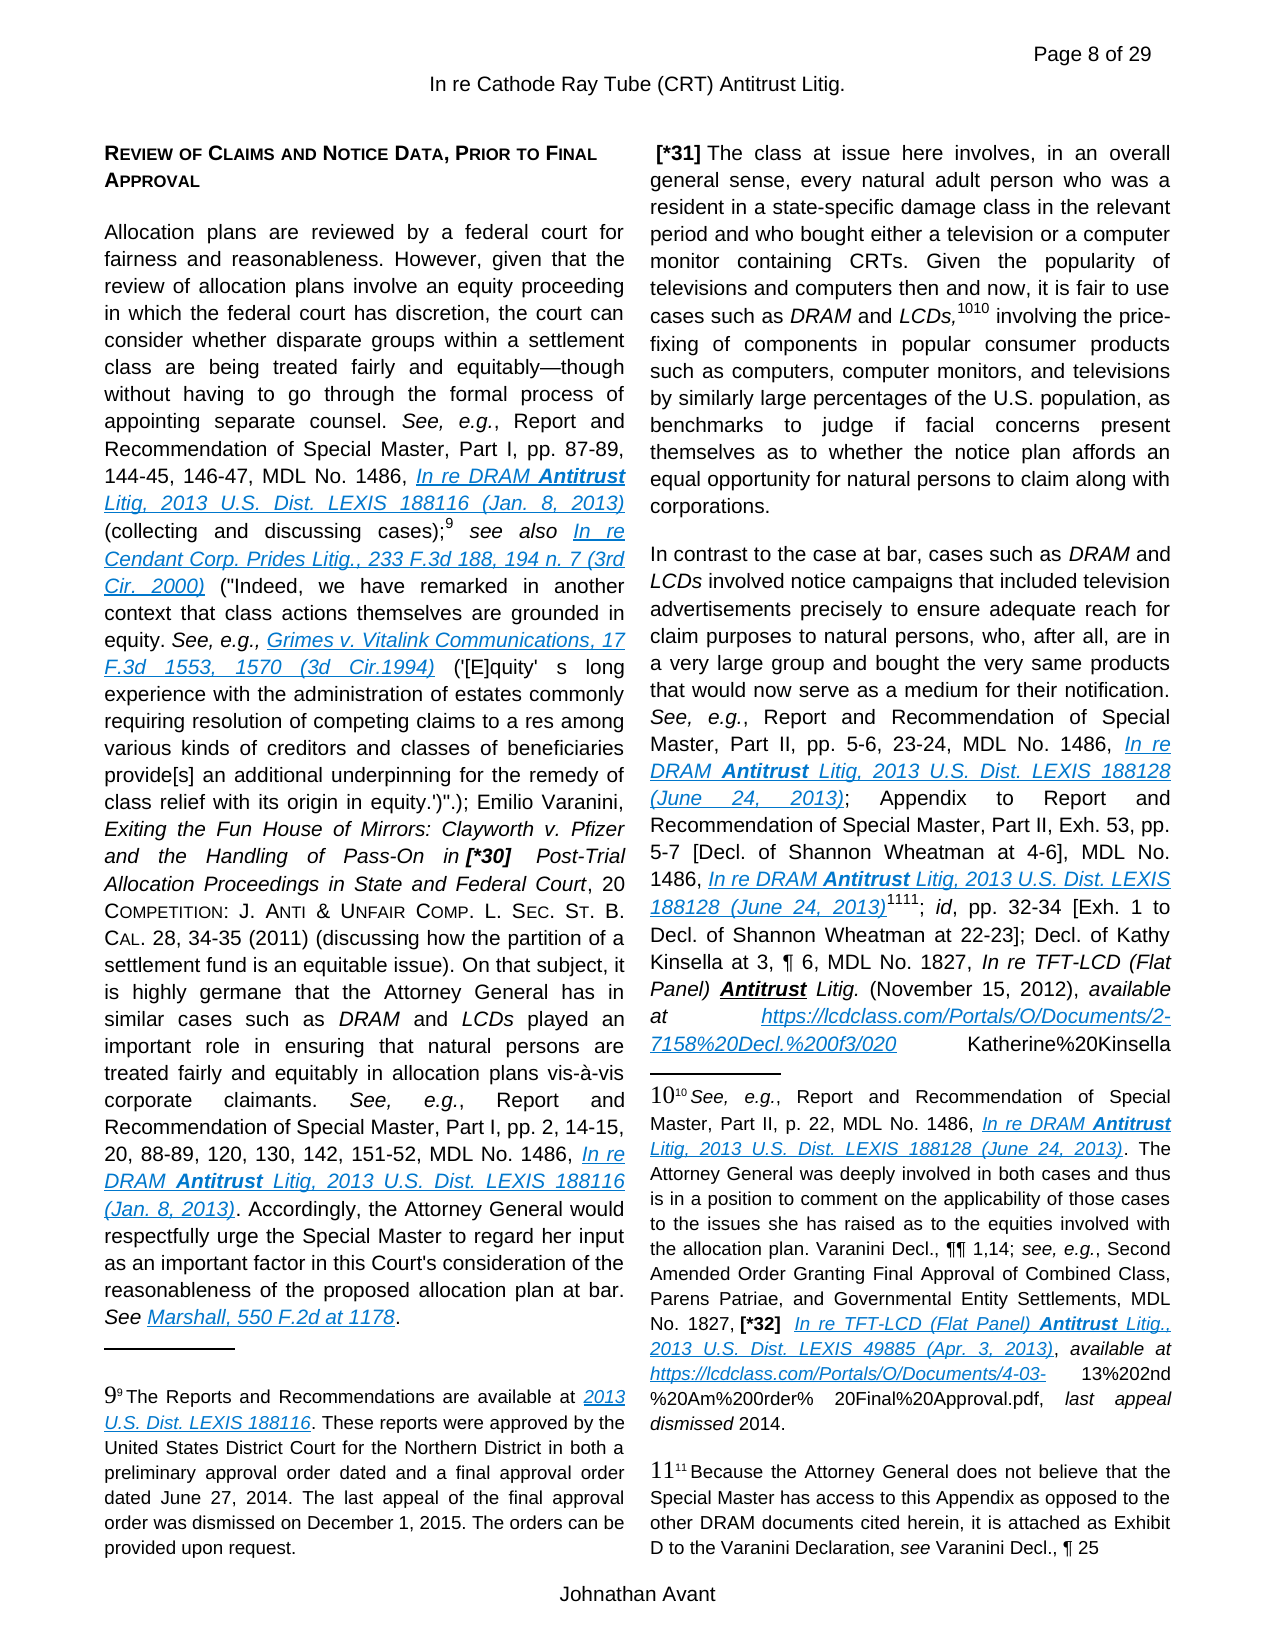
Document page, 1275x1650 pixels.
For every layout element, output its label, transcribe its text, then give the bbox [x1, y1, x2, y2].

text Allocation plans are reviewed by a federal court for fairness and reasonableness. However, given that the review of allocation plans involve an equity proceeding in which the federal court has discretion, the court can consider whether disparate groups within a settlement class are being treated fairly and equitably—though without having to go through the formal process of appointing separate counsel. See, e.g., Report and Recommendation of Special Master, Part I, pp. 87-89, 144-45, 146-47, MDL No. 1486, In re DRAM Antitrust Litig, 2013 U.S. Dist. LEXIS 188116 (Jan. 8, 2013) (collecting and discussing cases);9 see also In re Cendant Corp. Prides Litig., 233 F.3d 188, 194 n. 7 (3rd Cir. 2000) ("Indeed, we have remarked in another context that class actions themselves are grounded in equity. See, e.g., Grimes v. Vitalink Communications, 17 F.3d 1553, 1570 (3d Cir.1994) ('[E]quity' s long experience with the administration of estates commonly requiring resolution of competing claims to a res among various kinds of creditors and classes of beneficiaries provide[s] an additional underpinning for the remedy of class relief with its origin in equity.')".); Emilio Varanini, Exiting the Fun House of Mirrors: Clayworth v. Pfizer and the Handling of Pass-On in [*30] Post-Trial Allocation Proceedings in State and Federal Court, 20 Competition: J. Anti & Unfair Comp. L. Sec. St. B. Cal. 28, 34-35 (2011) (discussing how the partition of a settlement fund is an equitable issue). On that subject, it is highly germane that the Attorney General has in similar cases such as DRAM and LCDs played an important role in ensuring that natural persons are treated fairly and equitably in allocation plans vis-à-vis corporate claimants. See, e.g., Report and Recommendation of Special Master, Part I, pp. 2, 14-15, 20, 88-89, 120, 130, 142, 151-52, MDL No. 1486, In re DRAM Antitrust Litig, 2013 U.S. Dist. LEXIS 188116 (Jan. 8, 2013). Accordingly, the Attorney General would respectfully urge the Special Master to regard her input as an important factor in this Court's consideration of the reasonableness of the proposed allocation plan at bar. See Marshall, 550 F.2d at 1178. [104, 217, 625, 512]
text In contrast to the case at bar, cases such as DRAM and LCDs involved notice campaigns that included television advertisements precisely to ensure adequate reach for claim purposes to natural persons, who, after all, are in a very large group and bought the very same products that would now serve as a medium for their notification. See, e.g., Report and Recommendation of Special Master, Part II, pp. 5-6, 23-24, MDL No. 1486, In re DRAM Antitrust Litig, 2013 U.S. Dist. LEXIS 188128 (June 24, 2013); Appendix to Report and Recommendation of Special Master, Part II, Exh. 53, pp. 5-7 [Decl. of Shannon Wheatman at 4-6], MDL No. 1486, In re DRAM Antitrust Litig, 2013 U.S. Dist. LEXIS 188128 (June 24, 2013)11; id, pp. 32-34 [Exh. 1 to Decl. of Shannon Wheatman at 22-23]; Decl. of Kathy Kinsella at 3, ¶ 6, MDL No. 1827, In re TFT-LCD (Flat Panel) Antitrust Litig. (November 15, 2012), available at https://lcdclass.com/Portals/O/Documents/2-7158%20Decl.%200f3/020 Katherine%20Kinsella%2Ore%20Implementation%20%200f%20Second%20Ntc%20Program.pd f; Decl. of Kathy Kinsella at 3, ¶ 10, MDL No. 1827, In re TFT-LCD (Flat Panel) Antitrust Litig. (July 12, 2012), available at https://lcdclass.com/Portals/0/Documents/ 20120712%20Dec%20orY020Katherine%20Kinsella%20Re-Second%20Notice% [*33] 20with%20Exhibits.pdf. In contrast to the case at bar, cases such as DRAM and LCDs involved more targeted outreach to local communities with such measures as local press releases and print ads. See, e.g., Report and Recommendation of Special Master, Part II, pp. 5-6, MDL No. 1486, In re DRAM Antitrust Litig, 2013 U.S. Dist. LEXIS 188128 (June 24, 2013); Appendix to Report and Recommendation of Special Master, Part II, Exh. 53, pp. 5-7 [Decl. of Shannon Wheatman at 4-6] (June 24, 2013); id, pp. 39-40 [Exh. 1 to Decl. of Shannon Wheatman at 29-30]; Decl. of Kathy Kinsella at 3, ¶ 6, MDL No. 1827, In re TFT-LCD (Flat Panel) Antitrust Litig. (November 15, 2012); Decl. of Kathy Kinsella at 3, ¶ 6, MDL No. 1827, In re TFT-LCD (Flat Panel) Antitrust Litig. (Nov. 15, 2012); Decl. of Kathy Kinsella at 3, ¶ 8, MDL No. 1827, In re TFT-LCD (Flat Panel) Antitrust Litig. (July 12, 17 2012).12 [650, 781, 1171, 1055]
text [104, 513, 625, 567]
text [*31] The class at issue here involves, in an overall general sense, every natural adult person who was a resident in a state-specific damage class in the relevant period and who bought either a television or a computer monitor containing CRTs. Given the popularity of televisions and computers then and now, it is fair to use cases such as DRAM and LCDs,10 involving the price-fixing of components in popular consumer products such as computers, computer monitors, and televisions by similarly large percentages of the U.S. population, as benchmarks to judge if facial concerns present themselves as to whether the notice plan affords an equal opportunity for natural persons to claim along with corporations. [650, 137, 1171, 518]
text Allocation plans are reviewed by a federal court for fairness and reasonableness. However, given that the review of allocation plans involve an equity proceeding in which the federal court has discretion, the court can consider whether disparate groups within a settlement class are being treated fairly and equitably—though without having to go through the formal process of appointing separate counsel. See, e.g., Report and Recommendation of Special Master, Part I, pp. 87-89, 144-45, 146-47, MDL No. 1486, In re DRAM Antitrust Litig, 2013 U.S. Dist. LEXIS 188116 (Jan. 8, 2013) (collecting and discussing cases);9 see also In re Cendant Corp. Prides Litig., 233 F.3d 188, 194 n. 7 (3rd Cir. 2000) ("Indeed, we have remarked in another context that class actions themselves are grounded in equity. See, e.g., Grimes v. Vitalink Communications, 17 F.3d 1553, 1570 (3d Cir.1994) ('[E]quity' s long experience with the administration of estates commonly requiring resolution of competing claims to a res among various kinds of creditors and classes of beneficiaries provide[s] an additional underpinning for the remedy of class relief with its origin in equity.')".); Emilio Varanini, Exiting the Fun House of Mirrors: Clayworth v. Pfizer and the Handling of Pass-On in [*30] Post-Trial Allocation Proceedings in State and Federal Court, 20 Competition: J. Anti & Unfair Comp. L. Sec. St. B. Cal. 28, 34-35 (2011) (discussing how the partition of a settlement fund is an equitable issue). On that subject, it is highly germane that the Attorney General has in similar cases such as DRAM and LCDs played an important role in ensuring that natural persons are treated fairly and equitably in allocation plans vis-à-vis corporate claimants. See, e.g., Report and Recommendation of Special Master, Part I, pp. 2, 14-15, 20, 88-89, 120, 130, 142, 151-52, MDL No. 1486, In re DRAM Antitrust Litig, 2013 U.S. Dist. LEXIS 188116 (Jan. 8, 2013). Accordingly, the Attorney General would respectfully urge the Special Master to regard her input as an important factor in this Court's consideration of the reasonableness of the proposed allocation plan at bar. See Marshall, 550 F.2d at 1178. [104, 568, 625, 1190]
